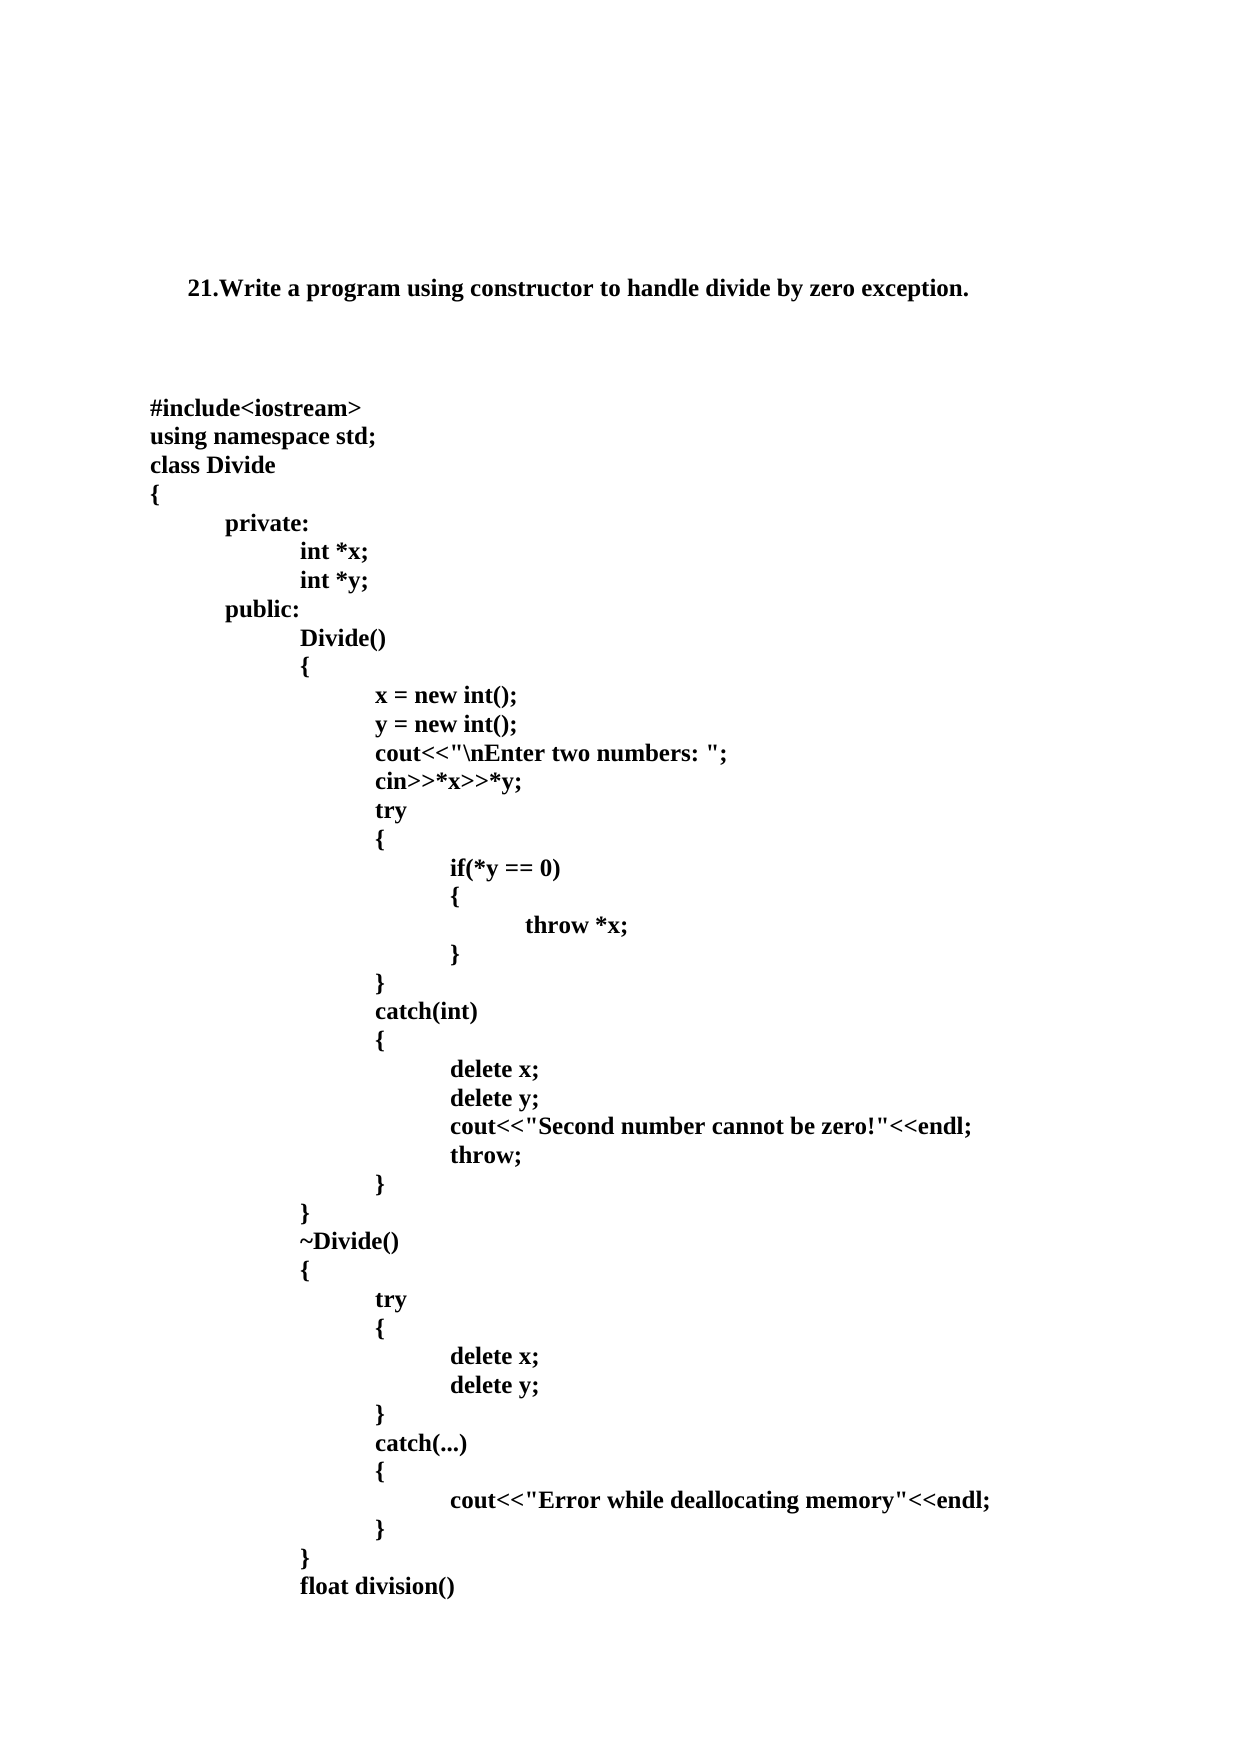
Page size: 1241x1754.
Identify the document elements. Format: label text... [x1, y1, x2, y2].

text class Divide [150, 450, 1090, 479]
text delete x; [150, 1054, 1090, 1083]
text } [150, 939, 1090, 968]
text catch(int) [150, 996, 1090, 1025]
text private: [150, 508, 1090, 536]
text } [150, 968, 1090, 996]
text throw *x; [150, 910, 1090, 939]
text { [150, 1255, 1090, 1284]
text if(*y == 0) [150, 853, 1090, 881]
text catch(...) [150, 1428, 1090, 1456]
text y = new int(); [150, 709, 1090, 738]
text try [150, 795, 1090, 824]
text cin>>*x>>*y; [150, 766, 1090, 795]
text } [150, 1169, 1090, 1198]
text { [150, 479, 1090, 508]
text delete x; [150, 1341, 1090, 1370]
text } [150, 1198, 1090, 1226]
text { [150, 881, 1090, 910]
text public: [150, 594, 1090, 623]
text throw; [150, 1140, 1090, 1169]
text { [150, 1456, 1090, 1485]
text { [150, 651, 1090, 680]
text x = new int(); [150, 680, 1090, 709]
text cout<<"Second number cannot be zero!"<<endl; [150, 1111, 1090, 1140]
text cout<<"Error while deallocating memory"<<endl; [150, 1485, 1090, 1514]
text 21.Write a program using constructor to handle divide by zero exception. [187, 273, 1090, 302]
text ~Divide() [150, 1226, 1090, 1255]
text } [150, 1543, 1090, 1571]
text #include<iostream> [150, 393, 1090, 421]
text { [150, 1025, 1090, 1054]
text { [150, 1313, 1090, 1341]
text Divide() [150, 623, 1090, 651]
text } [150, 1514, 1090, 1543]
text cout<<"\nEnter two numbers: "; [150, 738, 1090, 766]
text delete y; [150, 1083, 1090, 1111]
text int *y; [150, 565, 1090, 594]
text int *x; [150, 536, 1090, 565]
text using namespace std; [150, 421, 1090, 450]
text } [150, 1399, 1090, 1428]
text try [150, 1284, 1090, 1313]
text float division() [150, 1571, 1090, 1600]
text delete y; [150, 1370, 1090, 1399]
text { [150, 824, 1090, 853]
